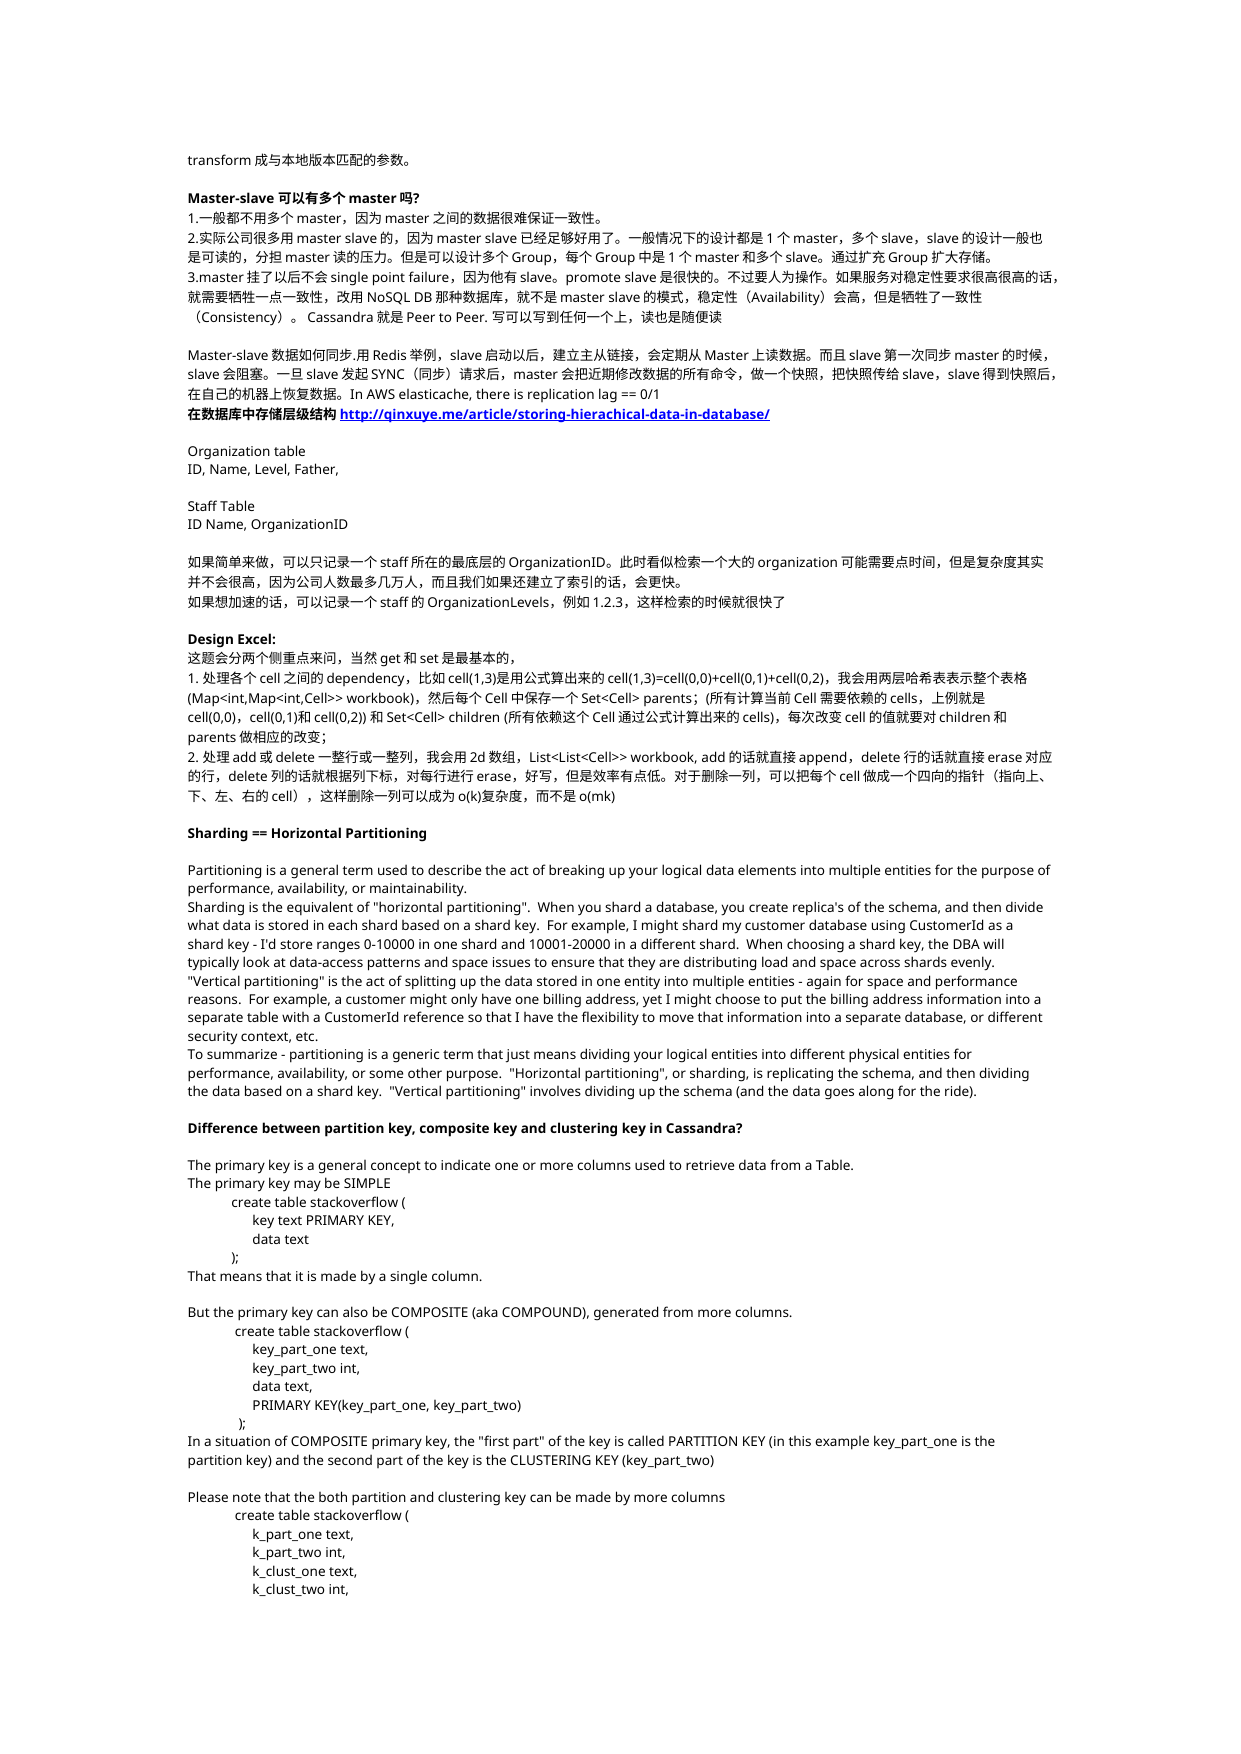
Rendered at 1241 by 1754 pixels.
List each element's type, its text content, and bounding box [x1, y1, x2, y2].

list Sharding == Horizontal Partitioning [187, 824, 1053, 842]
list 2.实际公司很多用master slave的，因为master slave已经足够好用了。一般情况下的设计都是1个master，多个slave，slave的设计一般也是可读的，分担master读的压力。但是可以设计多个Group，每个Group中是1个master和多个slave。通过扩充Group扩大存储。 [187, 227, 1053, 267]
list 1.一般都不用多个master，因为master之间的数据很难保证一致性。 [187, 208, 1053, 227]
list But the primary key can also be COMPOSITE (aka COMPOUND), generated from more columns. [187, 1303, 1053, 1322]
list 如果想加速的话，可以记录一个staff的OrganizationLevels，例如1.2.3，这样检索的时候就很快了 [187, 591, 1053, 611]
list key text PRIMARY KEY, [187, 1211, 1053, 1229]
list Partitioning is a general term used to describe the act of breaking up your logical data elements into multiple entities for the purpose of performance, availability, or maintainability. [187, 861, 1053, 898]
list Difference between partition key, composite key and clustering key in Cassandra? [187, 1119, 1053, 1137]
list data text [187, 1229, 1053, 1248]
list The primary key may be SIMPLE [187, 1174, 1053, 1193]
list Organization table [187, 442, 1053, 460]
list 1. 处理各个cell之间的dependency，比如cell(1,3)是用公式算出来的cell(1,3)=cell(0,0)+cell(0,1)+cell(0,2)，我会用两层哈希表表示整个表格(Map<int,Map<int,Cell>> workbook)，然后每个Cell中保存一个Set<Cell> parents；(所有计算当前Cell需要依赖的cells，上例就是cell(0,0)，cell(0,1)和cell(0,2)) 和 Set<Cell> children (所有依赖这个Cell通过公式计算出来的cells)，每次改变cell的值就要对children和parents做相应的改变； [187, 668, 1053, 746]
list ID, Name, Level, Father, [187, 460, 1053, 478]
list create table stackoverflow ( [187, 1506, 1053, 1524]
list key_part_two int, [187, 1359, 1053, 1377]
list k_clust_two int, [187, 1580, 1053, 1598]
list Master-slave数据如何同步.用Redis举例，slave启动以后，建立主从链接，会定期从Master上读数据。而且slave第一次同步master的时候，slave会阻塞。一旦slave发起SYNC（同步）请求后，master会把近期修改数据的所有命令，做一个快照，把快照传给slave，slave得到快照后，在自己的机器上恢复数据。In AWS elasticache, there is replication lag == 0/1 [187, 344, 1053, 403]
list 如果简单来做，可以只记录一个staff所在的最底层的OrganizationID。此时看似检索一个大的organization可能需要点时间，但是复杂度其实并不会很高，因为公司人数最多几万人，而且我们如果还建立了索引的话，会更快。 [187, 552, 1053, 591]
list ); [187, 1414, 1053, 1432]
list k_part_one text, [187, 1524, 1053, 1543]
list ); [187, 1248, 1053, 1266]
list PRIMARY KEY(key_part_one, key_part_two) [187, 1396, 1053, 1414]
list 2. 处理add或delete一整行或一整列，我会用2d数组，List<List<Cell>> workbook, add的话就直接append，delete行的话就直接erase对应的行，delete列的话就根据列下标，对每行进行erase，好写，但是效率有点低。对于删除一列，可以把每个cell做成一个四向的指针（指向上、下、左、右的cell），这样删除一列可以成为o(k)复杂度，而不是o(mk) [187, 746, 1053, 806]
list 这题会分两个侧重点来问，当然get和set是最基本的， [187, 648, 1053, 668]
list ID Name, OrganizationID [187, 515, 1053, 534]
list The primary key is a general concept to indicate one or more columns used to retrieve data from a Table. [187, 1156, 1053, 1174]
list create table stackoverflow ( [187, 1322, 1053, 1340]
list Sharding is the equivalent of "horizontal partitioning". When you shard a database, you create replica's of the schema, and then divide what data is stored in each shard based on a shard key. For example, I might shard my customer database using CustomerId as a shard key - I'd store ranges 0-10000 in one shard and 10001-20000 in a different shard. When choosing a shard key, the DBA will typically look at data-access patterns and space issues to ensure that they are distributing load and space across shards evenly. [187, 898, 1053, 971]
list Please note that the both partition and clustering key can be made by more columns [187, 1488, 1053, 1506]
list Master-slave 可以有多个master吗? [187, 188, 1053, 208]
list "Vertical partitioning" is the act of splitting up the data stored in one entity into multiple entities - again for space and performance reasons. For example, a customer might only have one billing address, yet I might choose to put the billing address information into a separate table with a CustomerId reference so that I have the flexibility to move that information into a separate database, or different security context, etc. [187, 971, 1053, 1045]
list 3.master挂了以后不会single point failure，因为他有slave。promote slave是很快的。不过要人为操作。如果服务对稳定性要求很高很高的话，就需要牺牲一点一致性，改用 NoSQL DB那种数据库，就不是master slave的模式，稳定性（Availability）会高，但是牺牲了一致性（Consistency）。 Cassandra就是Peer to Peer. 写可以写到任何一个上，读也是随便读 [187, 267, 1053, 326]
list create table stackoverflow ( [187, 1193, 1053, 1211]
list To summarize - partitioning is a generic term that just means dividing your logical entities into different physical entities for performance, availability, or some other purpose. "Horizontal partitioning", or sharding, is replicating the schema, and then dividing the data based on a shard key. "Vertical partitioning" involves dividing up the schema (and the data goes along for the ride). [187, 1045, 1053, 1101]
list k_clust_one text, [187, 1561, 1053, 1580]
list 在数据库中存储层级结构 http://qinxuye.me/article/storing-hierachical-data-in-database/ [187, 403, 1053, 423]
list data text, [187, 1377, 1053, 1396]
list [187, 150, 1053, 170]
list In a situation of COMPOSITE primary key, the "first part" of the key is called PARTITION KEY (in this example key_part_one is the partition key) and the second part of the key is the CLUSTERING KEY (key_part_two) [187, 1432, 1053, 1469]
list k_part_two int, [187, 1543, 1053, 1561]
list That means that it is made by a single column. [187, 1266, 1053, 1285]
list key_part_one text, [187, 1340, 1053, 1359]
list Staff Table [187, 497, 1053, 515]
list Design Excel: [187, 629, 1053, 648]
